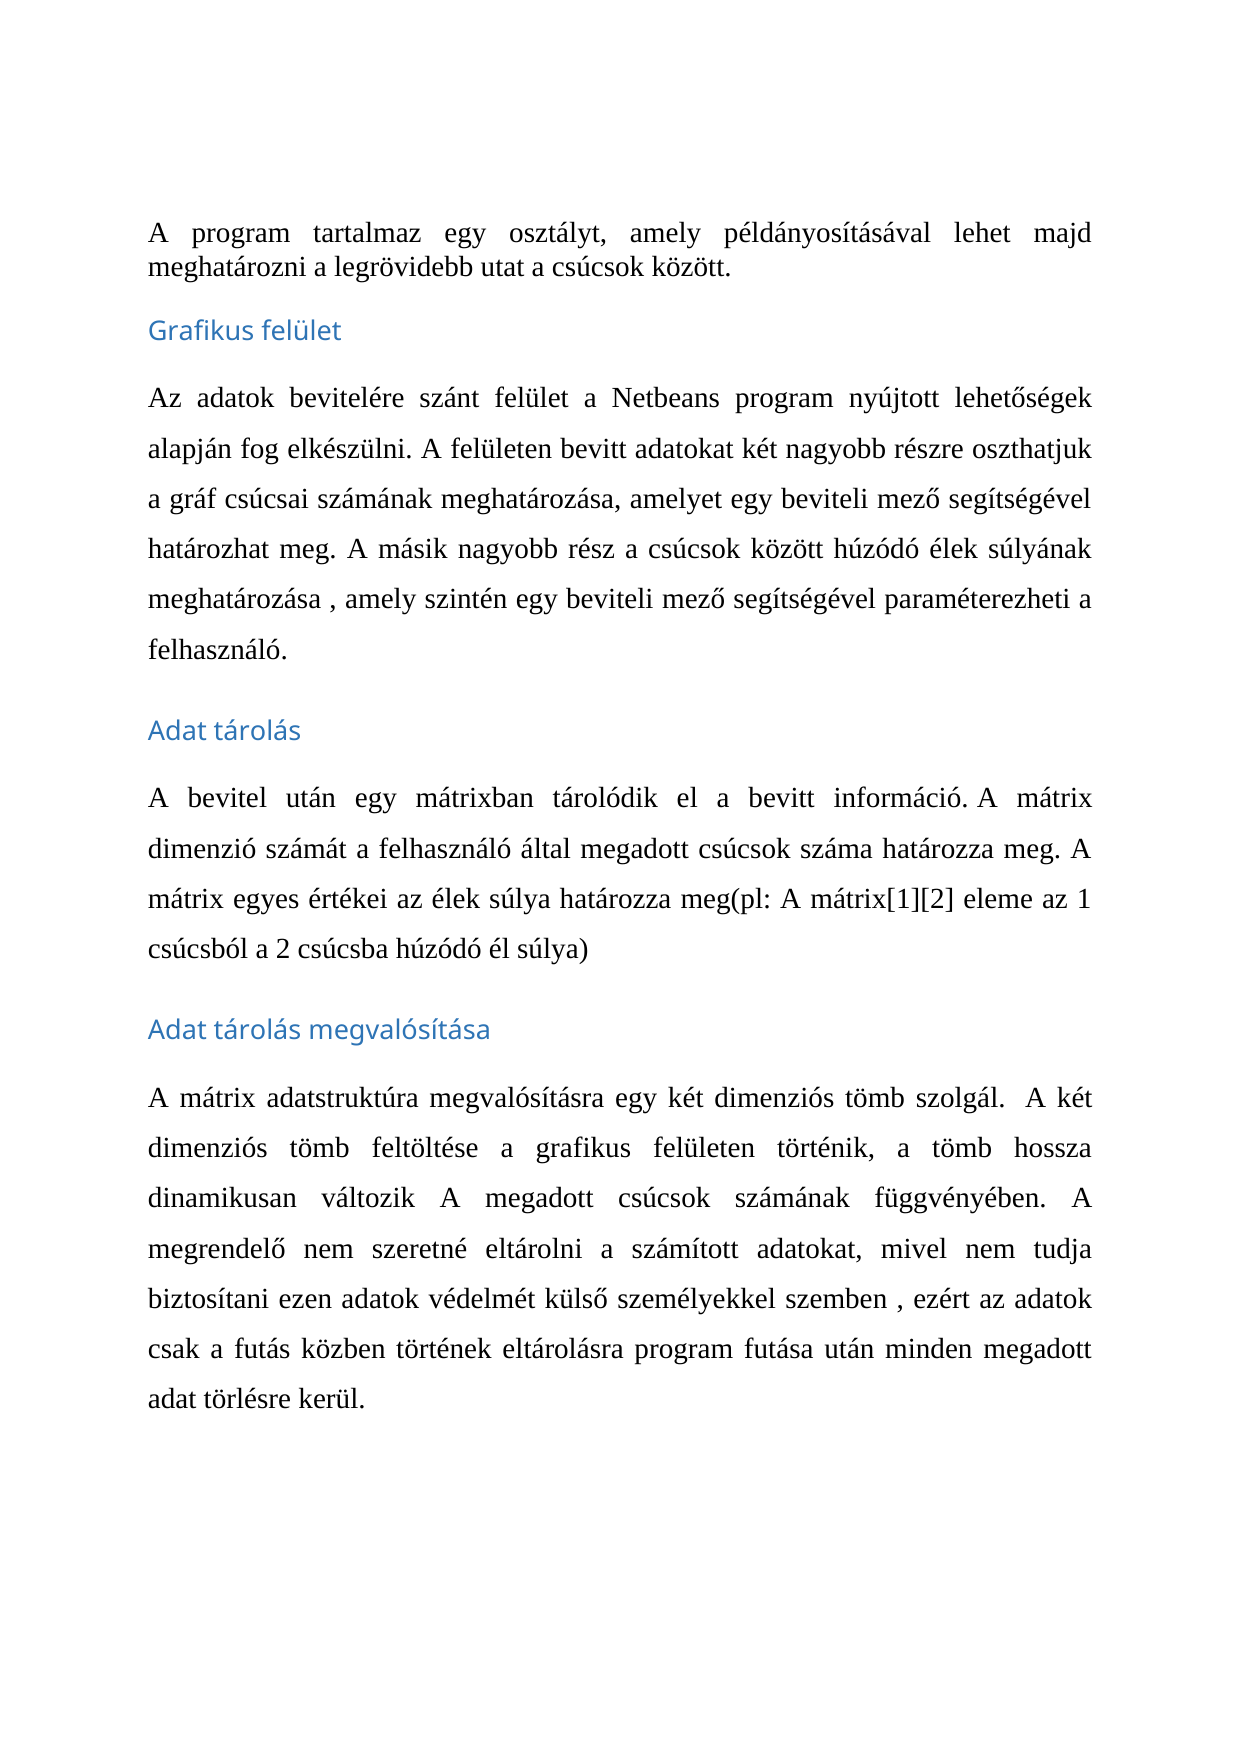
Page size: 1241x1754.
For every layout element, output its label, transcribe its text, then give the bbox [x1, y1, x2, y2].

text A mátrix adatstruktúra megvalósításra egy két dimenziós tömb szolgál. A két dimenziós tömb feltöltése a grafikus felületen történik, a tömb hossza dinamikusan változik A megadott csúcsok számának függvényében. A megrendelő nem szeretné eltárolni a számított adatokat, mivel nem tudja biztosítani ezen adatok védelmét külső személyekkel szemben , ezért az adatok csak a futás közben történek eltárolásra program futása után minden megadott adat törlésre kerül. [148, 1080, 1093, 1415]
text Az adatok bevitelére szánt felület a Netbeans program nyújtott lehetőségek alapján fog elkészülni. A felületen bevitt adatokat két nagyobb részre oszthatjuk a gráf csúcsai számának meghatározása, amelyet egy beviteli mező segítségével határozhat meg. A másik nagyobb rész a csúcsok között húzódó élek súlyának meghatározása , amely szintén egy beviteli mező segítségével paraméterezheti a felhasználó. [148, 380, 1093, 666]
subtitle Adat tárolás megvalósítása [148, 1011, 1093, 1048]
text A bevitel után egy mátrixban tárolódik el a bevitt információ. A mátrix dimenzió számát a felhasználó által megadott csúcsok száma határozza meg. A mátrix egyes értékei az élek súlya határozza meg(pl: A mátrix[1][2] eleme az 1 csúcsból a 2 csúcsba húzódó él súlya) [148, 780, 1093, 965]
subtitle Adat tárolás [148, 711, 1093, 748]
text A program tartalmaz egy osztályt, amely példányosításával lehet majd meghatározni a legrövidebb utat a csúcsok között. [148, 215, 1093, 282]
subtitle Grafikus felület [148, 311, 1093, 348]
